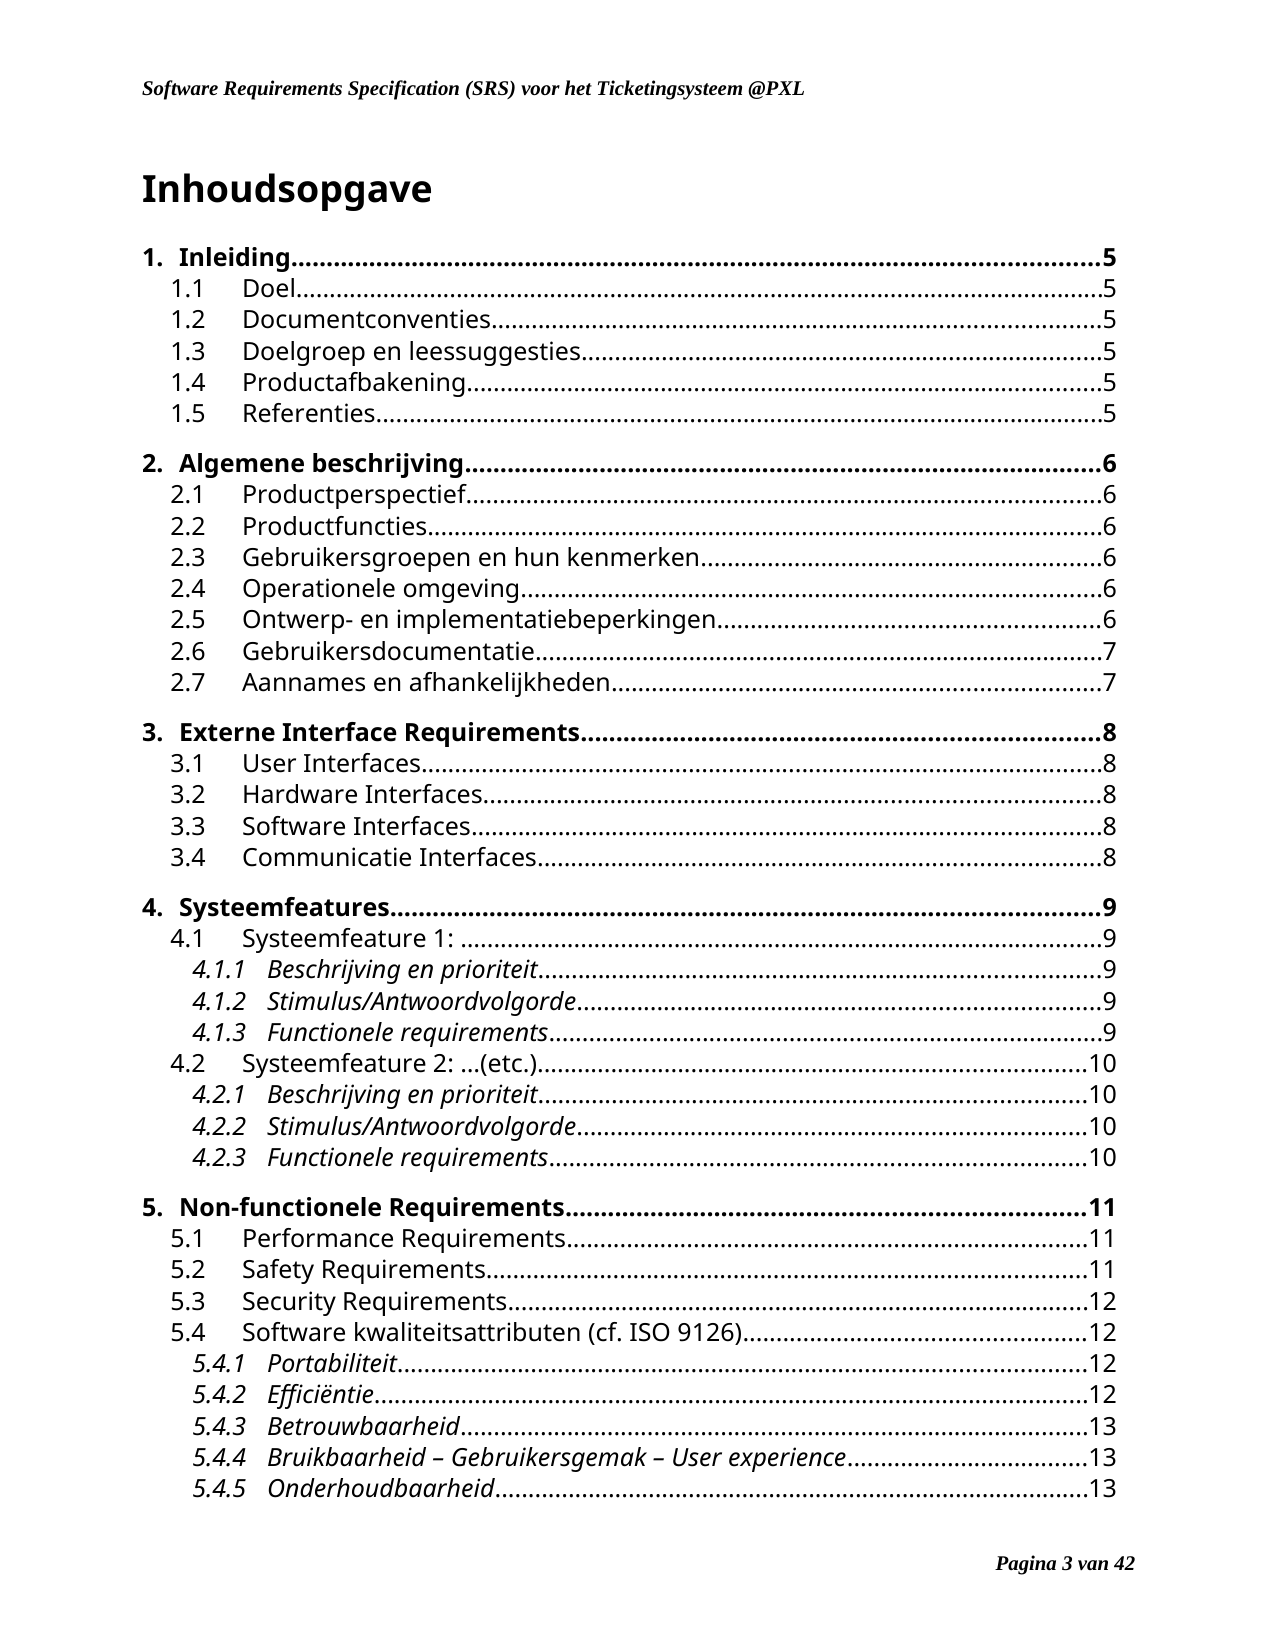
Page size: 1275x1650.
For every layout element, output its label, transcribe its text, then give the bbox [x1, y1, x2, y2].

text 4.2.2 Stimulus/Antwoordvolgorde 10 [192, 1115, 1157, 1140]
text 1. Inleiding 5 [142, 246, 1157, 271]
text 2.1 Productperspectief 6 [170, 484, 1157, 509]
text 4. Systeemfeatures 9 [142, 896, 1157, 921]
text 4.2.1 Beschrijving en prioriteit 10 [192, 1084, 1157, 1109]
text 1.2 Documentconventies 5 [170, 309, 1157, 334]
text 2.7 Aannames en afhankelijkheden 7 [170, 671, 1157, 696]
text 3.2 Hardware Interfaces 8 [170, 784, 1157, 809]
text Inhoudsopgave [142, 162, 1157, 213]
text 3.3 Software Interfaces 8 [170, 815, 1157, 840]
text 4.1.1 Beschrijving en prioriteit 9 [192, 959, 1157, 984]
text 5.4.4 Bruikbaarheid – Gebruikersgemak – User experience 13 [192, 1446, 1157, 1471]
text 3.1 User Interfaces 8 [170, 752, 1157, 777]
text 2. Algemene beschrijving 6 [142, 452, 1157, 477]
text 4.2 Systeemfeature 2: …(etc.) 10 [170, 1052, 1157, 1077]
text 2.6 Gebruikersdocumentatie 7 [170, 640, 1157, 665]
text 4.1 Systeemfeature 1: … 9 [170, 927, 1157, 952]
text 1.4 Productafbakening 5 [170, 371, 1157, 396]
text 5.4.2 Efficiëntie 12 [192, 1384, 285, 1409]
text 5.1 Performance Requirements 11 [170, 1227, 1157, 1252]
text 2.4 Operationele omgeving 6 [170, 577, 1157, 602]
text 4.1.3 Functionele requirements 9 [192, 1021, 1157, 1046]
text 5. Non-functionele Requirements 11 [142, 1196, 1157, 1221]
text 2.3 Gebruikersgroepen en hun kenmerken 6 [170, 546, 1157, 571]
text 4.1.2 Stimulus/Antwoordvolgorde 9 [192, 990, 1157, 1015]
text 1.3 Doelgroep en leessuggesties 5 [170, 340, 1157, 365]
text 2.5 Ontwerp- en implementatiebeperkingen 6 [170, 609, 1157, 634]
text 5.4.3 Betrouwbaarheid 13 [192, 1415, 1157, 1440]
text 5.4 Software kwaliteitsattributen (cf. ISO 9126) 12 [170, 1321, 1157, 1346]
text 1.5 Referenties 5 [170, 402, 1157, 427]
text 5.4.2 Efficiëntie 12 [288, 1384, 1157, 1409]
text 5.4.1 Portabiliteit 12 [192, 1352, 1157, 1377]
text 5.3 Security Requirements 12 [170, 1290, 1157, 1315]
text 1.1 Doel 5 [170, 277, 1157, 302]
text 4.2.3 Functionele requirements 10 [192, 1146, 1157, 1171]
text 3. Externe Interface Requirements 8 [142, 721, 1157, 746]
text 2.2 Productfuncties 6 [170, 515, 1157, 540]
text 5.4.5 Onderhoudbaarheid 13 [192, 1477, 1157, 1502]
text 3.4 Communicatie Interfaces 8 [170, 846, 1157, 871]
text 5.2 Safety Requirements 11 [170, 1259, 1157, 1284]
